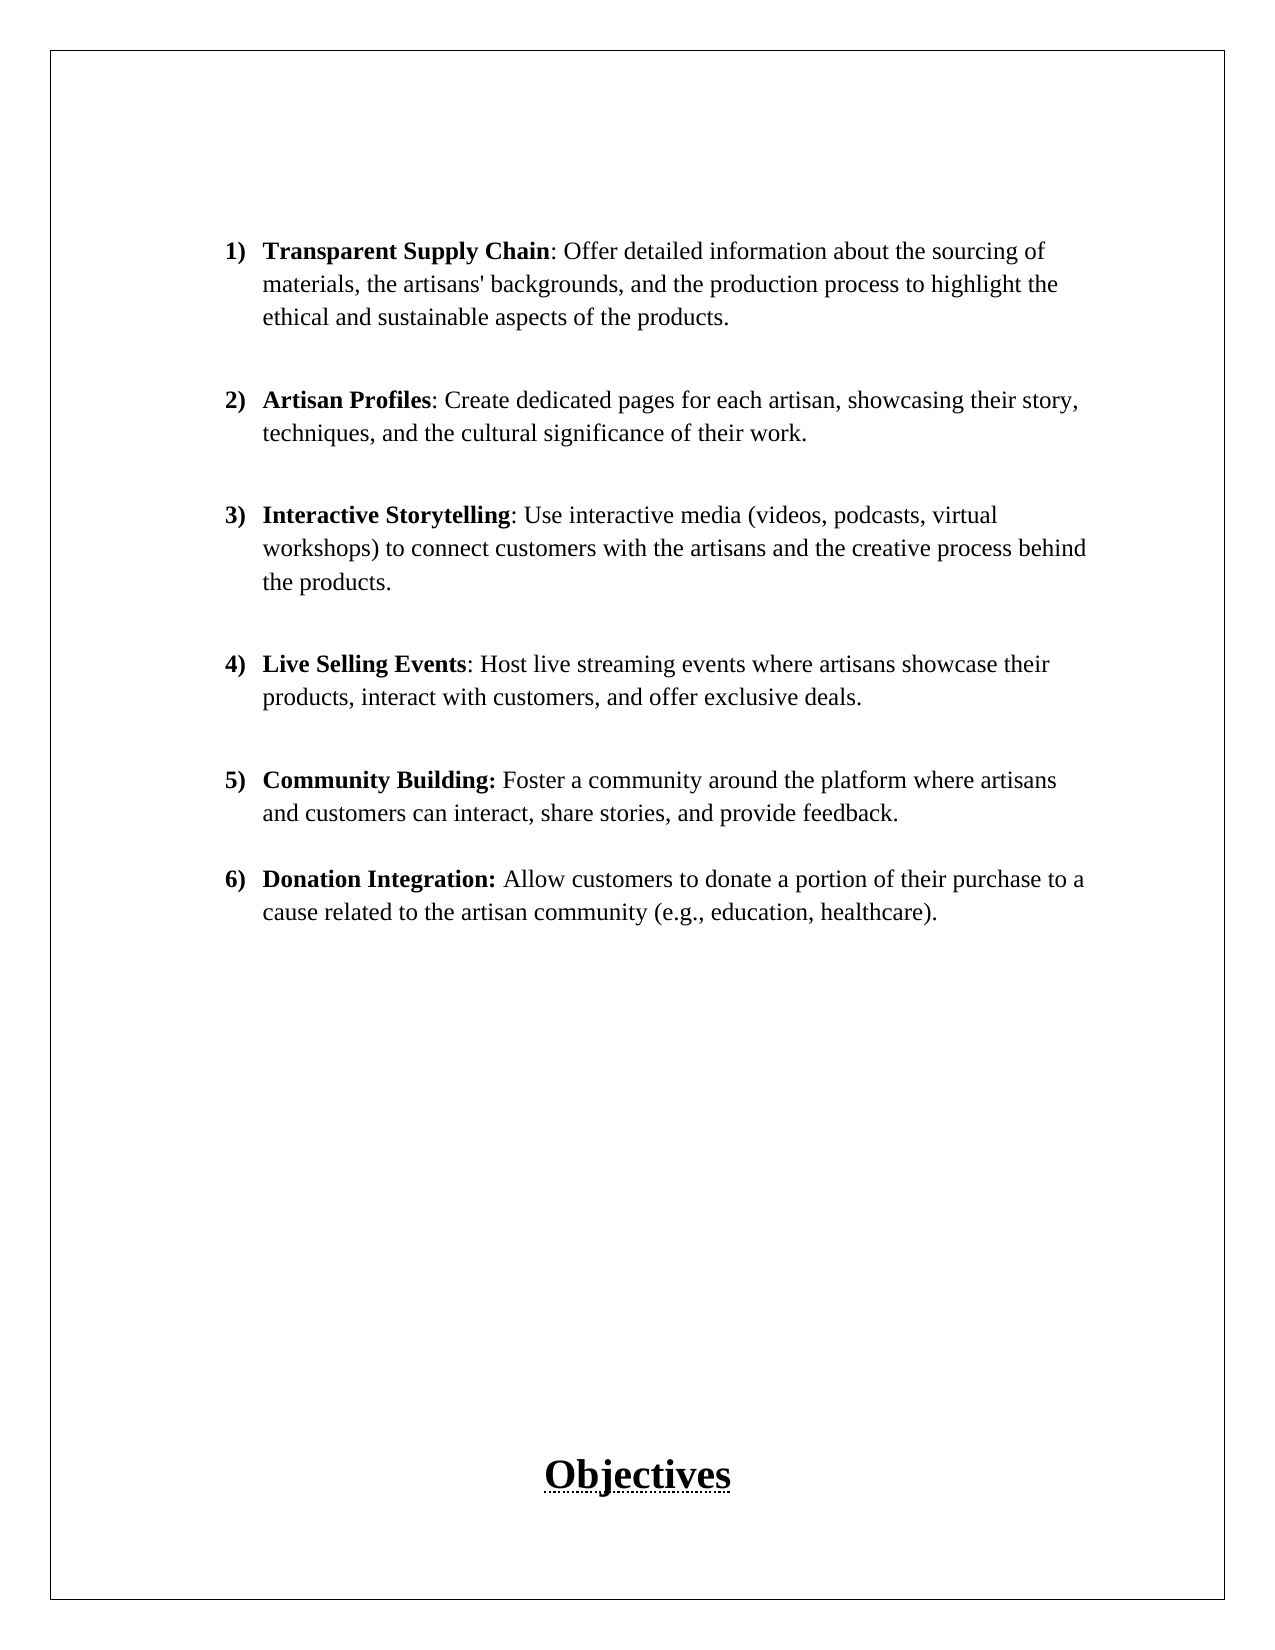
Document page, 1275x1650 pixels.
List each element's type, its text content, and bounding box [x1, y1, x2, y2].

list Artisan Profiles: Create dedicated pages for each artisan, showcasing their story, techniques, and the cultural significance of their work. [225, 385, 1087, 447]
list Interactive Storytelling: Use interactive media (videos, podcasts, virtual workshops) to connect customers with the artisans and the creative process behind the products. [225, 501, 1087, 595]
list Community Building: Foster a community around the platform where artisans and customers can interact, share stories, and provide feedback. [225, 765, 1087, 827]
list Live Selling Events: Host live streaming events where artisans showcase their products, interact with customers, and offer exclusive deals. [225, 649, 1087, 711]
text Objectives [187, 1449, 1087, 1497]
list Donation Integration: Allow customers to donate a portion of their purchase to a cause related to the artisan community (e.g., education, healthcare). [225, 864, 1087, 926]
list Transparent Supply Chain: Offer detailed information about the sourcing of materials, the artisans' backgrounds, and the production process to highlight the ethical and sustainable aspects of the products. [225, 236, 1087, 331]
